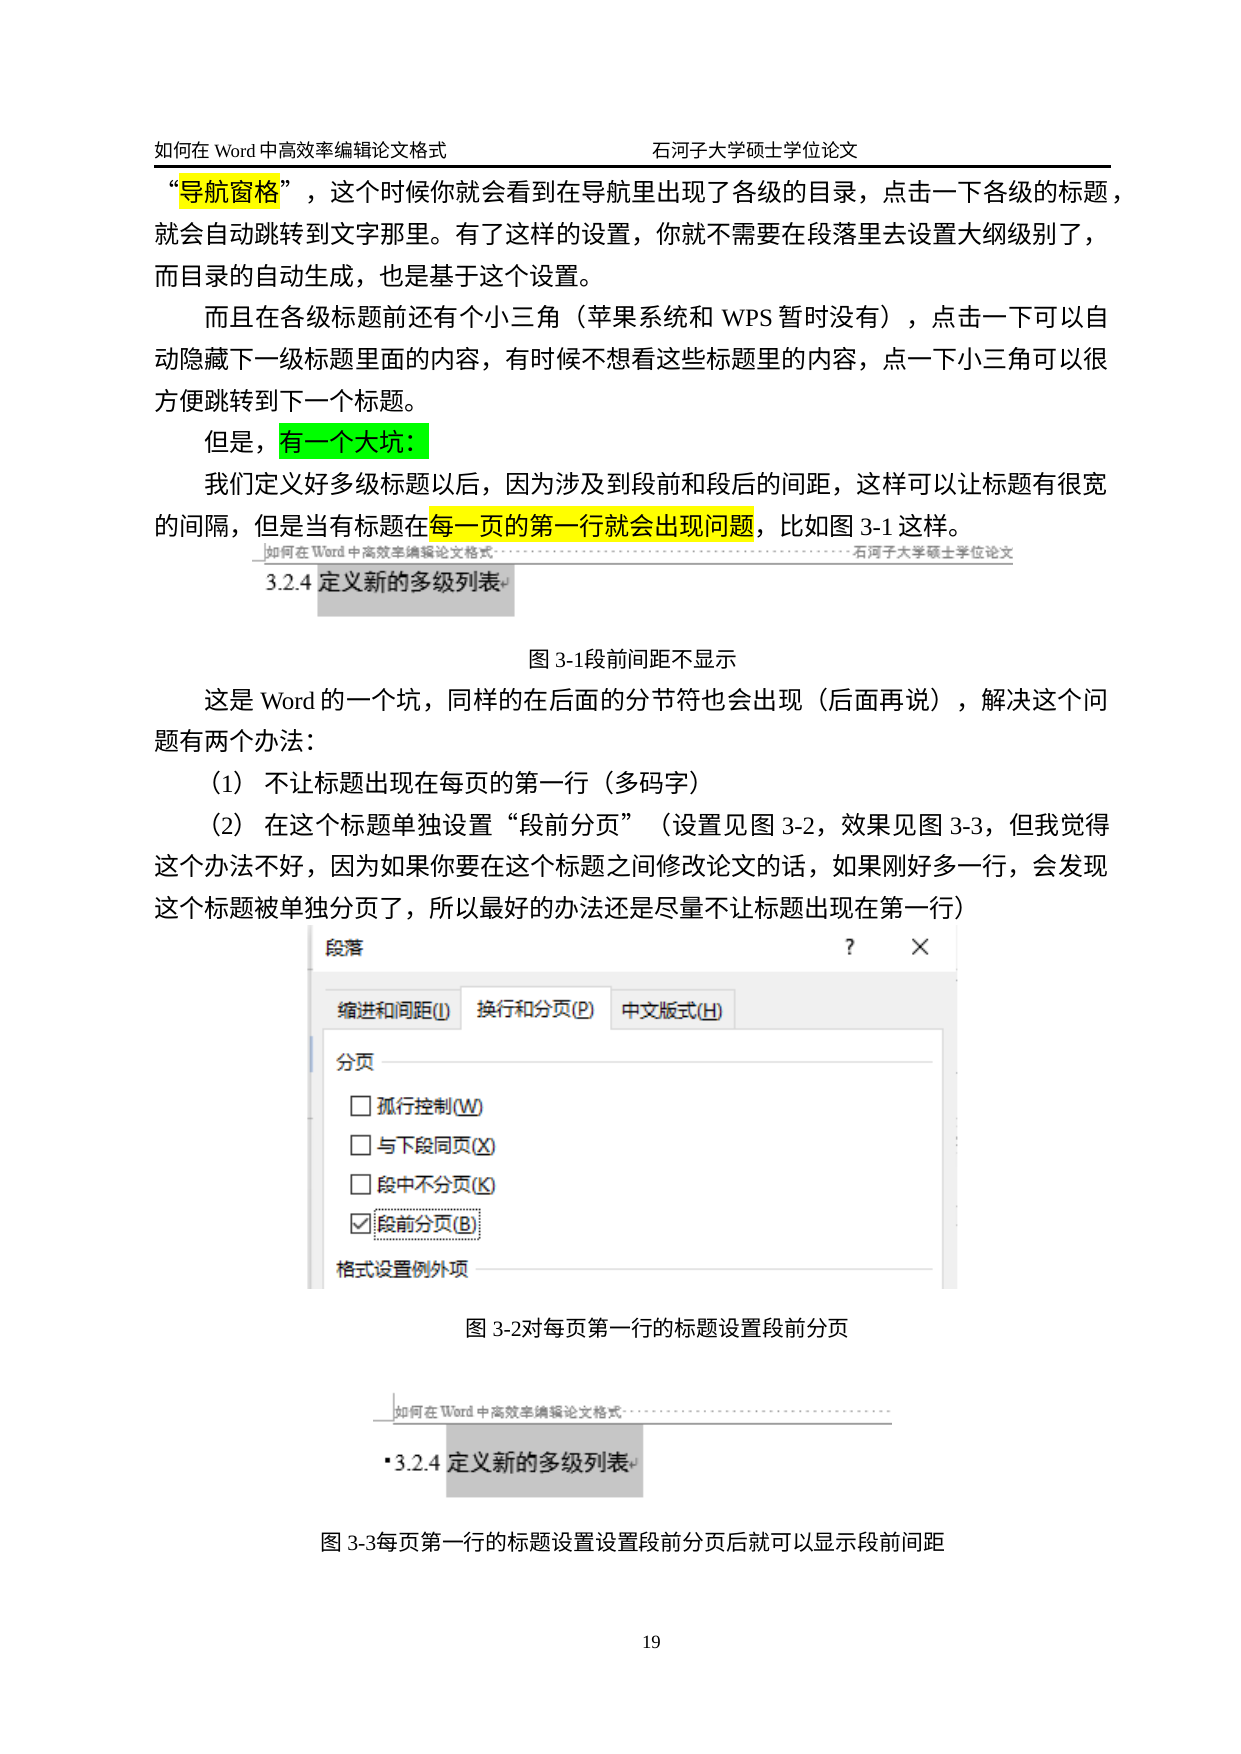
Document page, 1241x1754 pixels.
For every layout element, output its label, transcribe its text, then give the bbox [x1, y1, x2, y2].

text 而且在各级标题前还有个小三角（苹果系统和WPS暂时没有），点击一下可以自动隐藏下一级标题里面的内容，有时候不想看这些标题里的内容，点一下小三角可以很方便跳转到下一个标题。 [154, 293, 1111, 418]
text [154, 168, 1111, 293]
text 但是，有一个大坑： [154, 418, 1111, 460]
list 在这个标题单独设置“段前分页”（设置见图 3-2，效果见图 3-3，但我觉得这个办法不好，因为如果你要在这个标题之间修改论文的话，如果刚好多一行，会发现这个标题被单独分页了，所以最好的办法还是尽量不让标题出现在第一行） [154, 801, 1111, 926]
text 图 3-1段前间距不显示 [154, 634, 1111, 676]
picture [307, 925, 958, 1289]
picture [373, 1387, 892, 1504]
text 我们定义好多级标题以后，因为涉及到段前和段后的间距，这样可以让标题有很宽的间隔，但是当有标题在每一页的第一行就会出现问题，比如图 3-1这样。 [154, 460, 1111, 543]
list 不让标题出现在每页的第一行（多码字） [154, 759, 1111, 801]
picture [252, 543, 1013, 620]
text 这是Word的一个坑，同样的在后面的分节符也会出现（后面再说），解决这个问题有两个办法： [154, 676, 1111, 759]
text 图 3-3每页第一行的标题设置设置段前分页后就可以显示段前间距 [154, 1517, 1111, 1559]
text 图 3-2对每页第一行的标题设置段前分页 [154, 1303, 1111, 1344]
